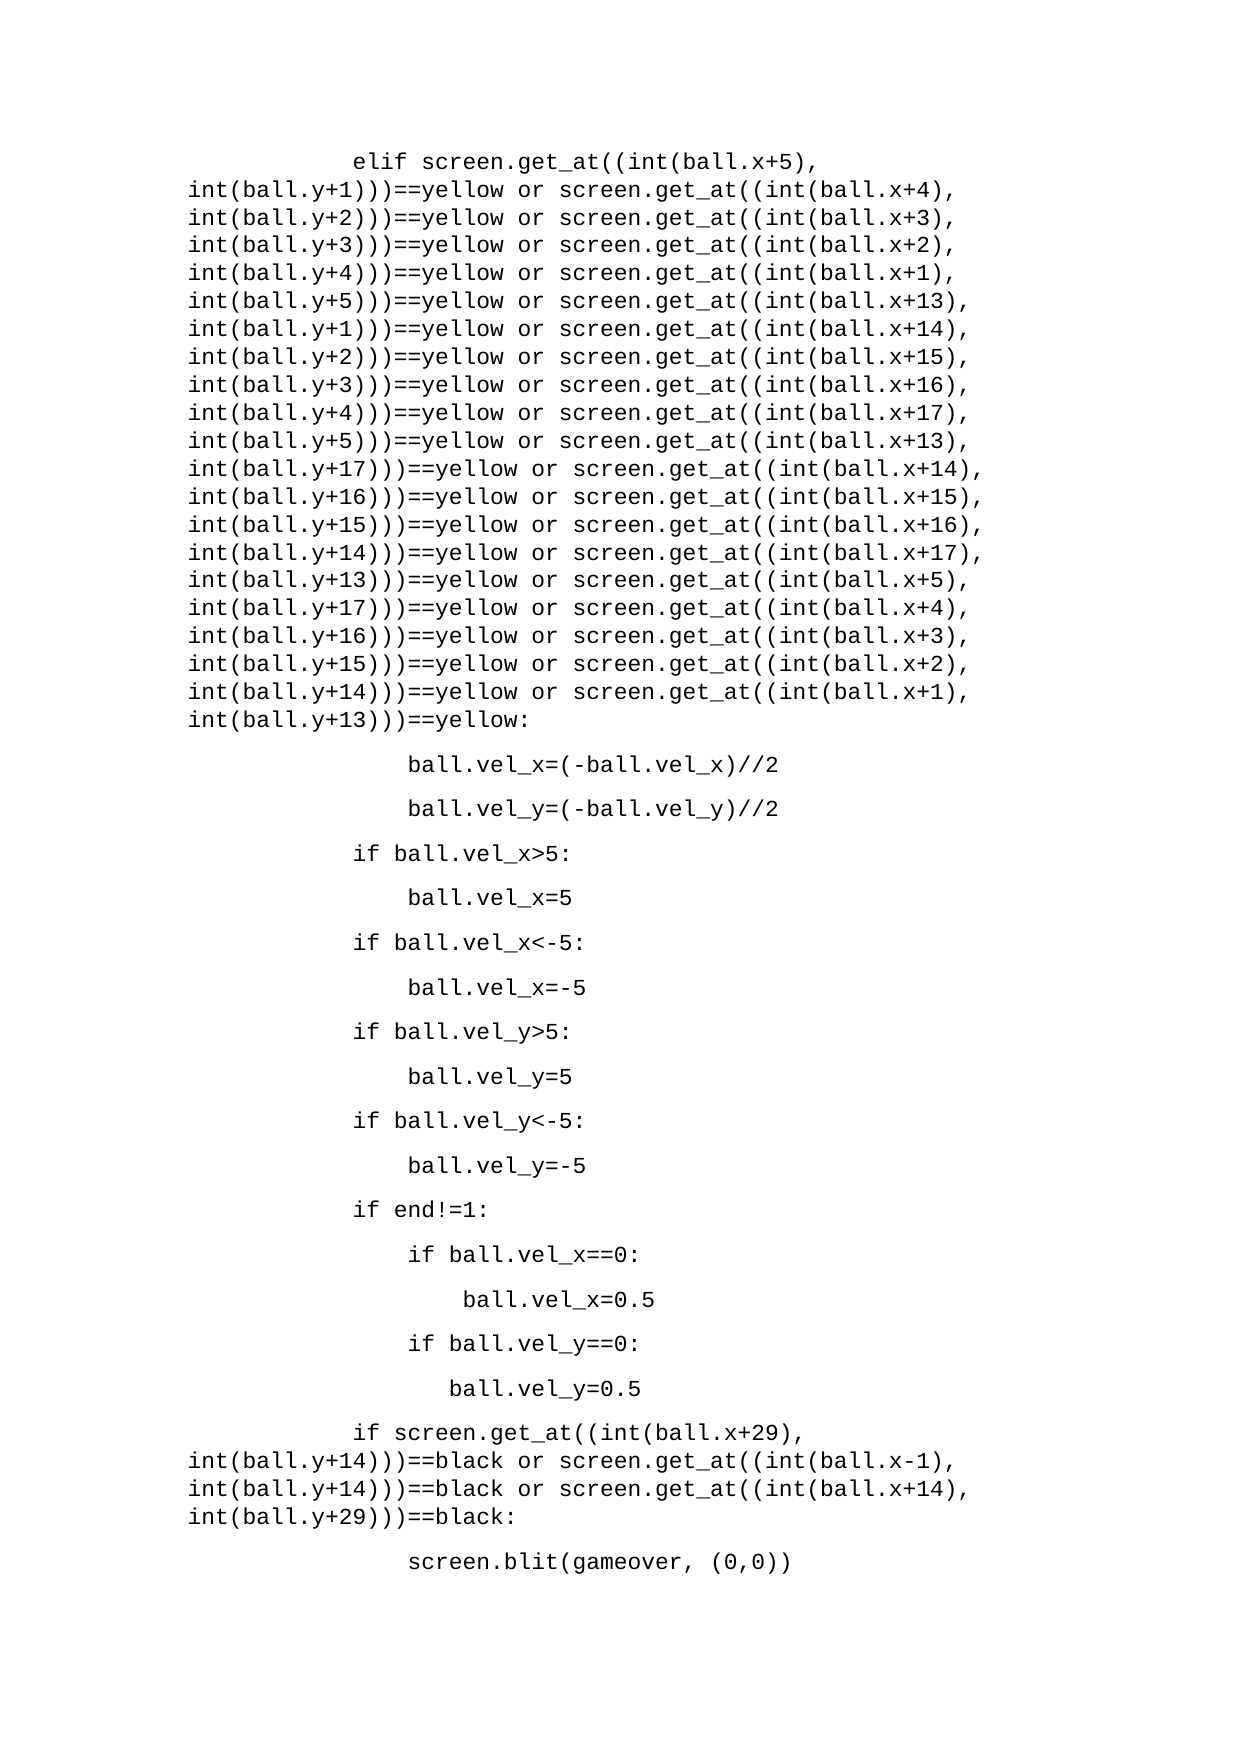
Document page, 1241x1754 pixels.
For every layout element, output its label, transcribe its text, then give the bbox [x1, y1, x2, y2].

text screen.blit(gameover, (0,0)) [187, 1550, 1090, 1576]
text ball.vel_x=-5 [187, 976, 1090, 1002]
text ball.vel_y=5 [187, 1065, 1090, 1091]
text if ball.vel_y==0: [187, 1332, 1090, 1358]
text ball.vel_y=-5 [187, 1154, 1090, 1180]
text if ball.vel_y>5: [187, 1020, 1090, 1046]
text ball.vel_x=0.5 [187, 1288, 1090, 1314]
text ball.vel_x=(-ball.vel_x)//2 [187, 753, 1090, 779]
text ball.vel_x=5 [187, 887, 1090, 913]
text if screen.get_at((int(ball.x+29), int(ball.y+14)))==black or screen.get_at((int(ball.x-1), int(ball.y+14)))==black or screen.get_at((int(ball.x+14), int(ball.y+29)))==black: [187, 1422, 1090, 1531]
text if ball.vel_x==0: [187, 1243, 1090, 1269]
text if ball.vel_y<-5: [187, 1109, 1090, 1136]
text if end!=1: [187, 1199, 1090, 1225]
text if ball.vel_x<-5: [187, 931, 1090, 957]
text if ball.vel_x>5: [187, 842, 1090, 868]
text elif screen.get_at((int(ball.x+5), int(ball.y+1)))==yellow or screen.get_at((int(ball.x+4), int(ball.y+2)))==yellow or screen.get_at((int(ball.x+3), int(ball.y+3)))==yellow or screen.get_at((int(ball.x+2), int(ball.y+4)))==yellow or screen.get_at((int(ball.x+1), int(ball.y+5)))==yellow or screen.get_at((int(ball.x+13), int(ball.y+1)))==yellow or screen.get_at((int(ball.x+14), int(ball.y+2)))==yellow or screen.get_at((int(ball.x+15), int(ball.y+3)))==yellow or screen.get_at((int(ball.x+16), int(ball.y+4)))==yellow or screen.get_at((int(ball.x+17), int(ball.y+5)))==yellow or screen.get_at((int(ball.x+13), int(ball.y+17)))==yellow or screen.get_at((int(ball.x+14), int(ball.y+16)))==yellow or screen.get_at((int(ball.x+15), int(ball.y+15)))==yellow or screen.get_at((int(ball.x+16), int(ball.y+14)))==yellow or screen.get_at((int(ball.x+17), int(ball.y+13)))==yellow or screen.get_at((int(ball.x+5), int(ball.y+17)))==yellow or screen.get_at((int(ball.x+4), int(ball.y+16)))==yellow or screen.get_at((int(ball.x+3), int(ball.y+15)))==yellow or screen.get_at((int(ball.x+2), int(ball.y+14)))==yellow or screen.get_at((int(ball.x+1), int(ball.y+13)))==yellow: [187, 150, 1090, 734]
text ball.vel_y=0.5 [187, 1377, 1090, 1403]
text ball.vel_y=(-ball.vel_y)//2 [187, 797, 1090, 823]
